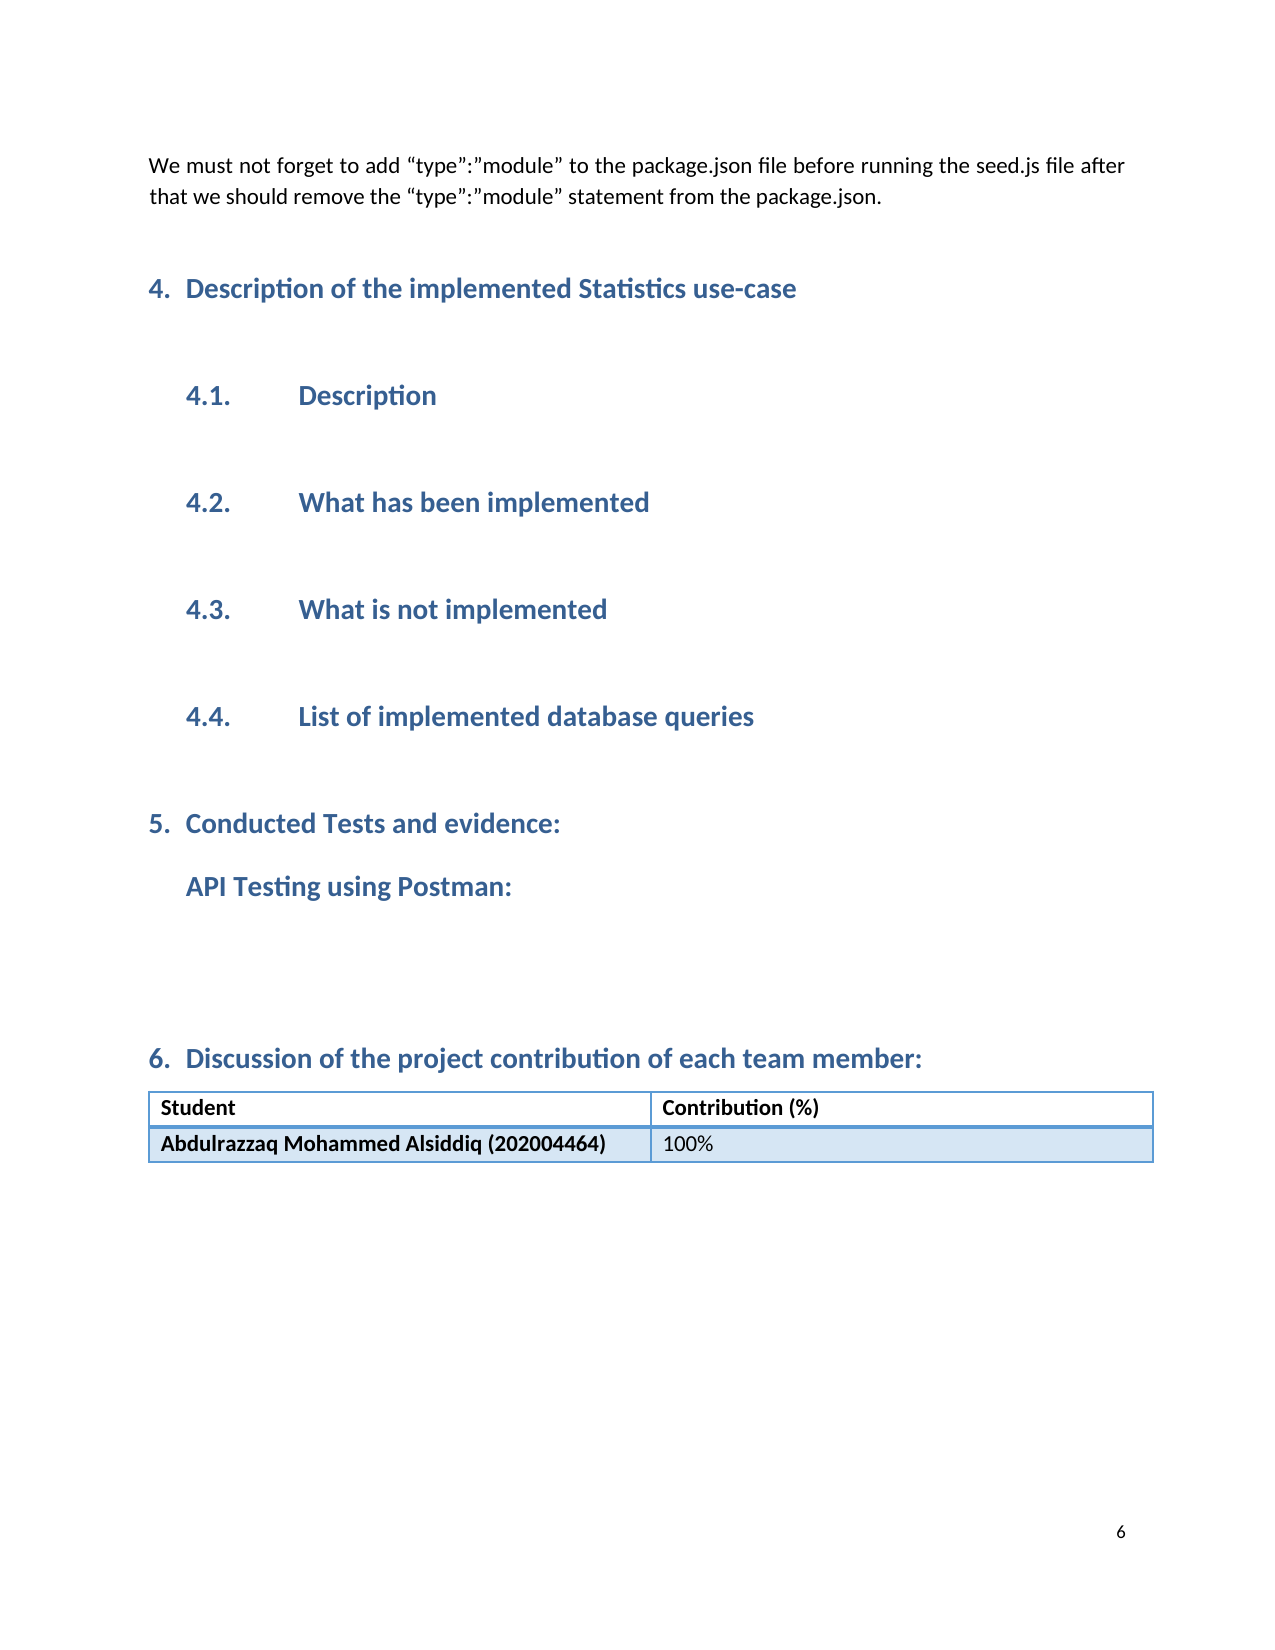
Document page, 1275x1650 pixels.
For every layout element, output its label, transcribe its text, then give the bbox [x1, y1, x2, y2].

subtitle Conducted Tests and evidence: [148, 805, 1127, 841]
subtitle What is not implemented [186, 591, 1154, 627]
table_cell Abdulrazzaq Mohammed Alsiddiq (202004464) [150, 1129, 650, 1161]
subtitle Discussion of the project contribution of each team member: [148, 1040, 1127, 1075]
subtitle Description [186, 377, 1154, 413]
subtitle List of implemented database queries [186, 698, 1154, 734]
table_header Contribution (%) [652, 1093, 1152, 1124]
subtitle What has been implemented [186, 484, 1154, 520]
table_cell 100% [652, 1129, 1152, 1161]
text We must not forget to add “type”:”module” to the package.json file before running the seed.js file after that we should remove the “type”:”module” statement from the package.json. [148, 151, 1127, 210]
table_header Student [150, 1093, 650, 1124]
subtitle API Testing using Postman: [186, 868, 1127, 904]
subtitle Description of the implemented Statistics use-case [148, 270, 1127, 306]
